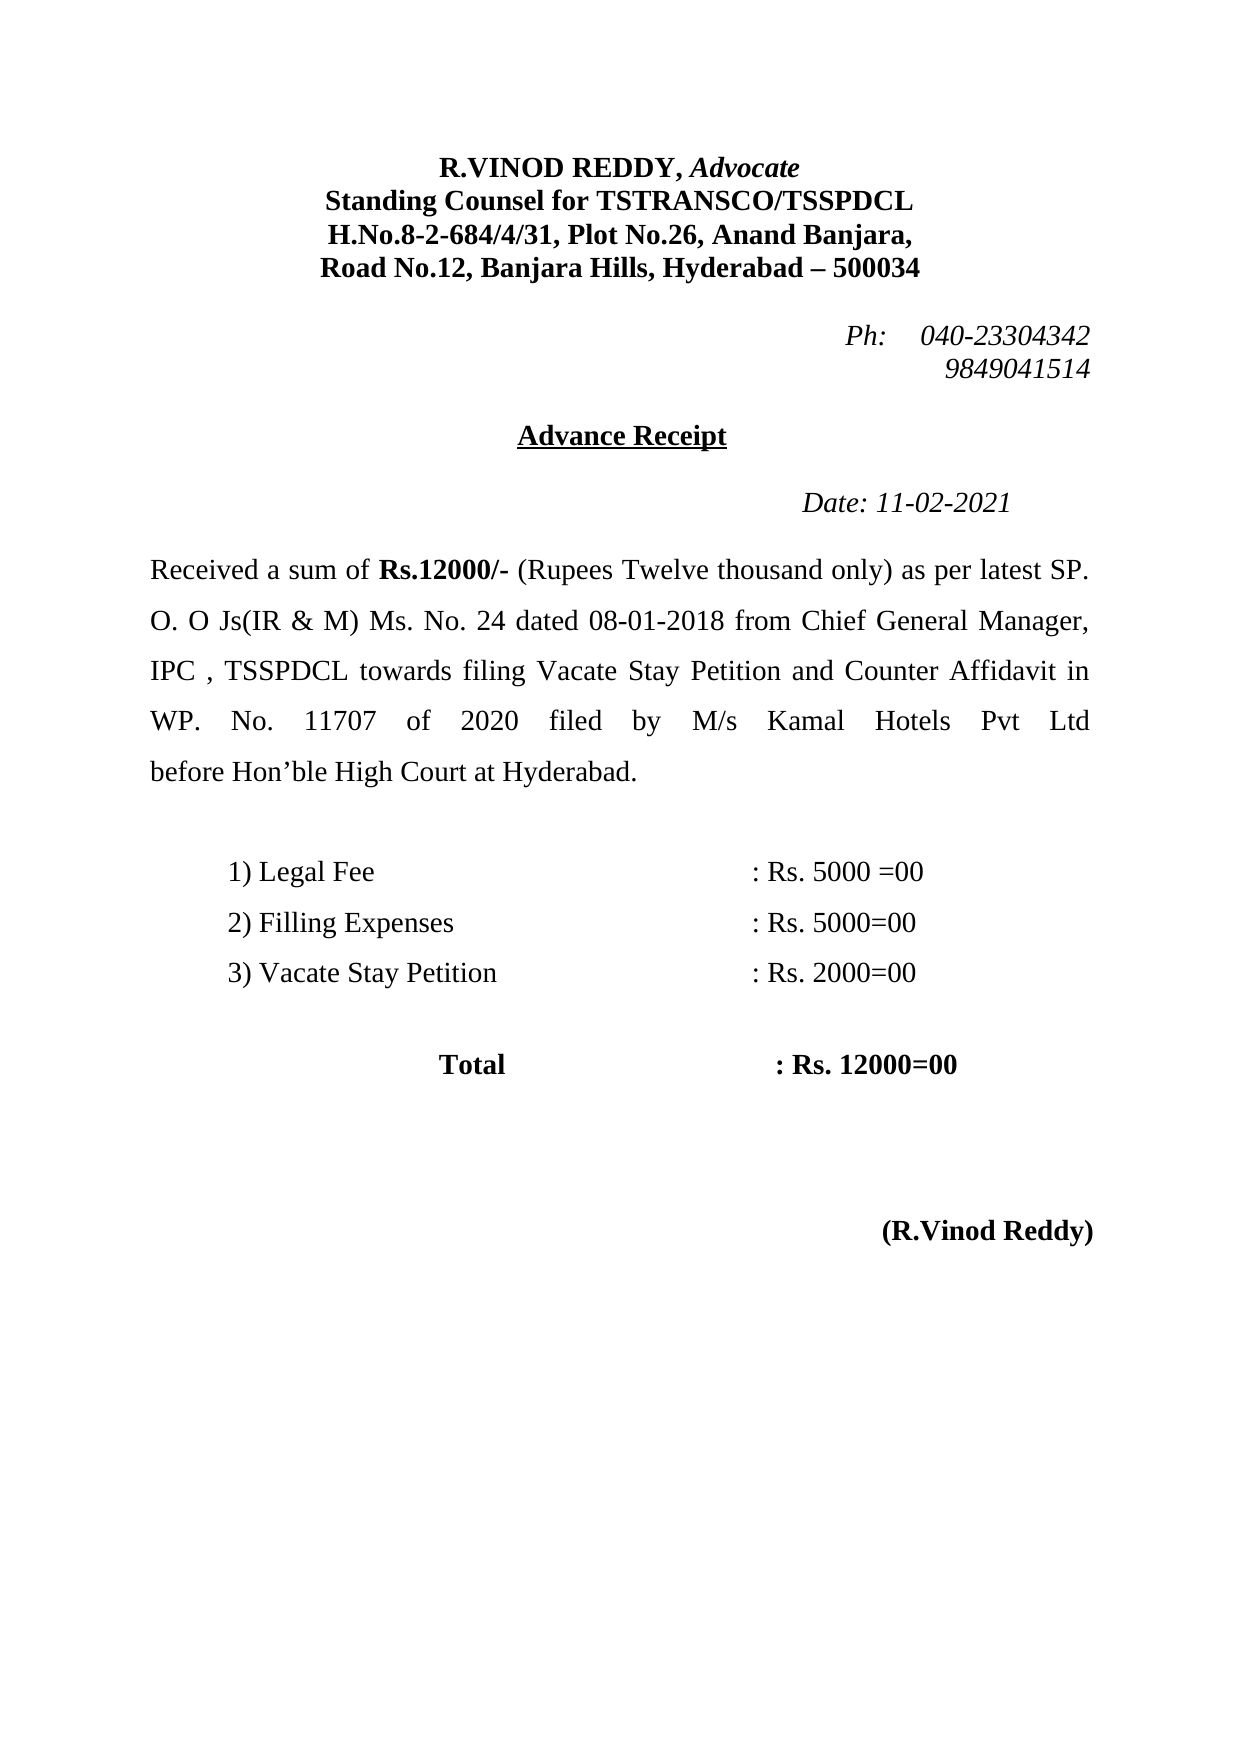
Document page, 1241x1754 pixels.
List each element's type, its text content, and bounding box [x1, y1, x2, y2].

text 1) Legal Fee : Rs. 5000 =00 [227, 854, 975, 888]
text Received a sum of Rs.12000/- (Rupees Twelve thousand only) as per latest SP. O. O Js(IR & M) Ms. No. 24 dated 08-01-2018 from Chief General Manager, IPC , TSSPDCL towards filing Vacate Stay Petition and Counter Affidavit in WP. No. 11707 of 2020 filed by M/s Kamal Hotels Pvt Ltd before Hon’ble High Court at Hyderabad. [150, 552, 1090, 787]
text Road No.12, Banjara Hills, Hyderabad – 500034 [150, 251, 1090, 284]
text Advance Receipt [150, 418, 1094, 452]
text Ph: 040-23304342 [150, 318, 1090, 351]
text H.No.8-2-684/4/31, Plot No.26, Anand Banjara, [150, 217, 1090, 251]
text R.VINOD REDDY, Advocate [227, 150, 1012, 183]
text Total : Rs. 12000=00 [227, 1047, 975, 1081]
text Standing Counsel for TSTRANSCO/TSSPDCL [227, 183, 1012, 217]
text 2) Filling Expenses : Rs. 5000=00 [227, 905, 975, 938]
text Date: 11-02-2021 [227, 485, 1012, 519]
text (R.Vinod Reddy) [677, 1213, 1094, 1247]
text 3) Vacate Stay Petition : Rs. 2000=00 [227, 955, 975, 988]
text 9849041514 [150, 351, 1090, 385]
